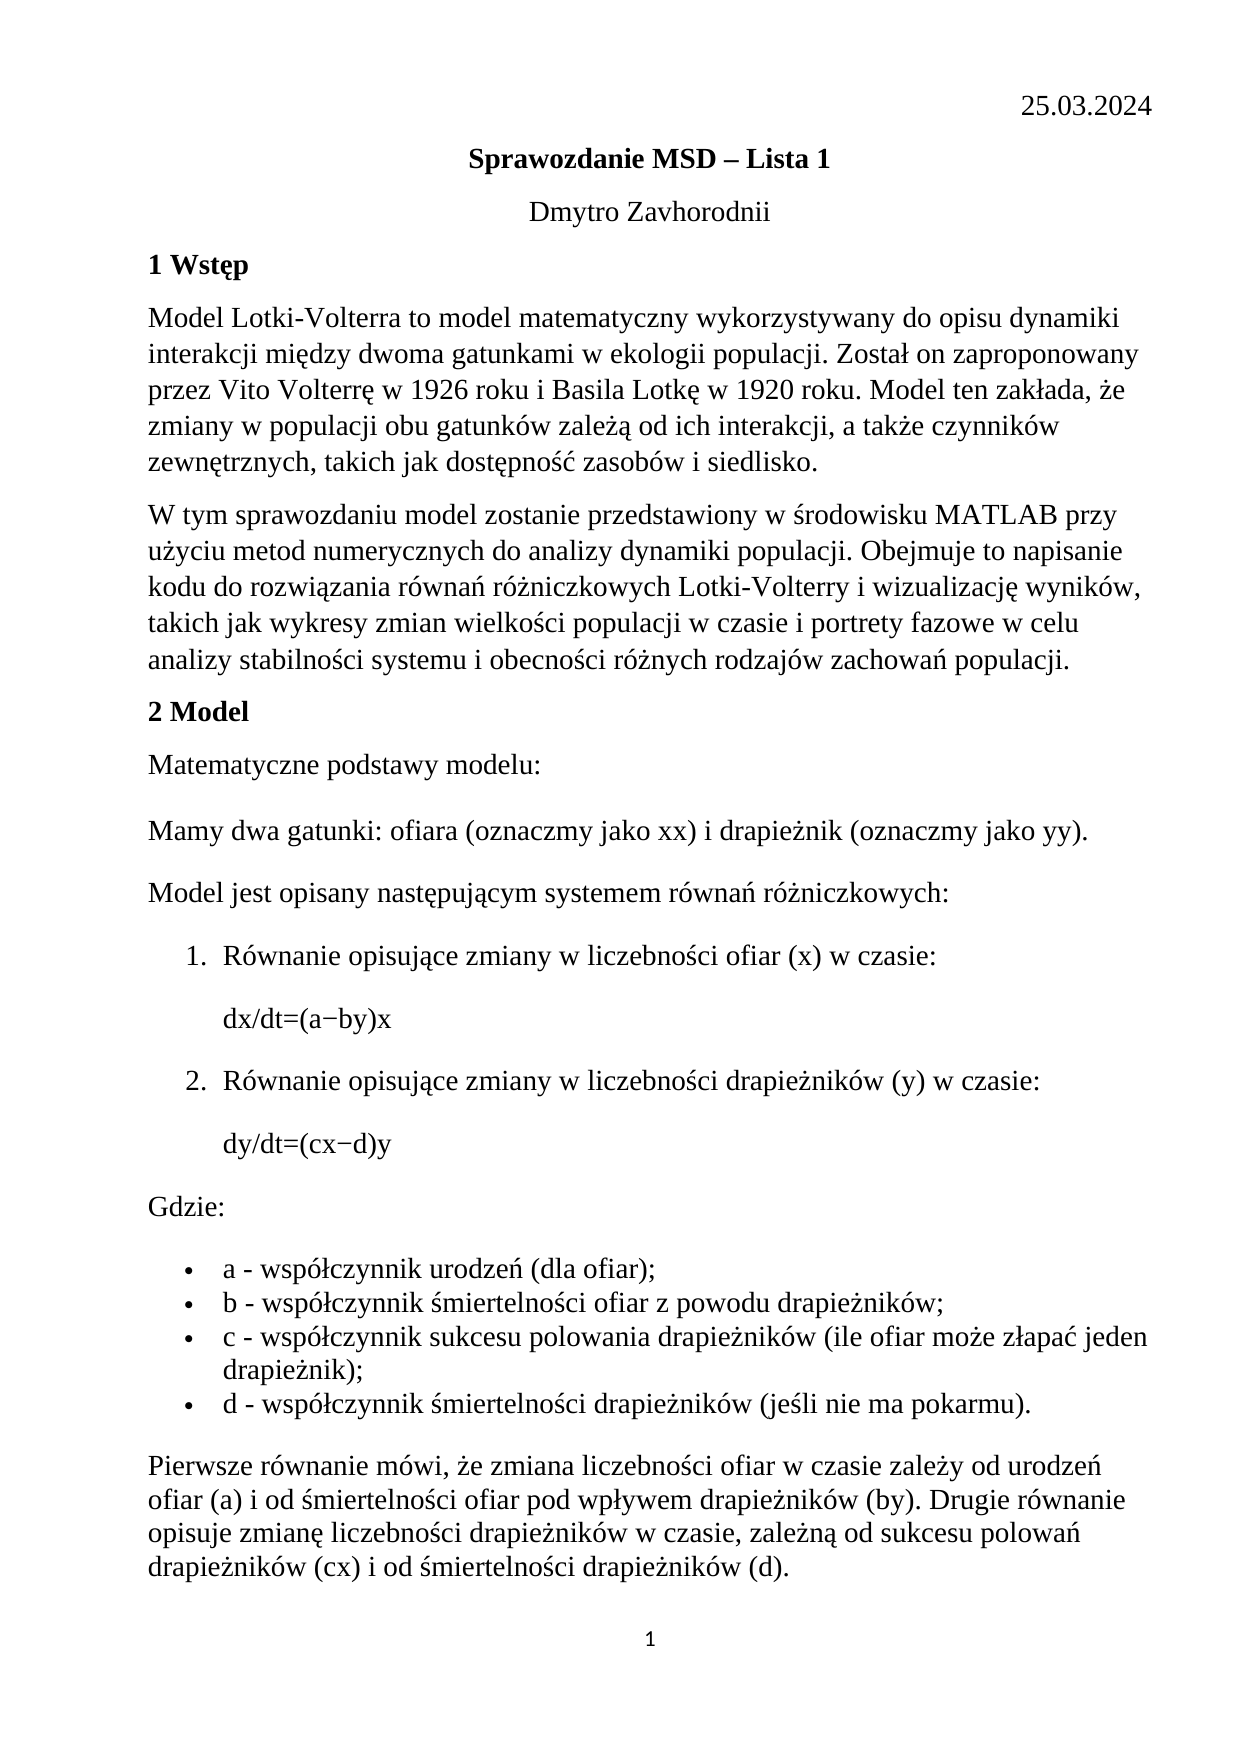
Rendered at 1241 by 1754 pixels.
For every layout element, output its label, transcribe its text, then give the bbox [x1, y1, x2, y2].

text dy/dt=(cx−d)y [223, 1126, 1152, 1160]
text Model Lotki-Volterra to model matematyczny wykorzystywany do opisu dynamiki interakcji między dwoma gatunkami w ekologii populacji. Został on zaproponowany przez Vito Volterrę w 1926 roku i Basila Lotkę w 1920 roku. Model ten zakłada, że zmiany w populacji obu gatunków zależą od ich interakcji, a także czynników zewnętrznych, takich jak dostępność zasobów i siedlisko. [148, 300, 1152, 478]
text Matematyczne podstawy modelu: [148, 747, 1152, 781]
text W tym sprawozdaniu model zostanie przedstawiony w środowisku MATLAB przy użyciu metod numerycznych do analizy dynamiki populacji. Obejmuje to napisanie kodu do rozwiązania równań różniczkowych Lotki-Volterry i wizualizację wyników, takich jak wykresy zmian wielkości populacji w czasie i portrety fazowe w celu analizy stabilności systemu i obecności różnych rodzajów zachowań populacji. [148, 497, 1152, 675]
list a - współczynnik urodzeń (dla ofiar); [185, 1252, 1152, 1285]
text Sprawozdanie MSD – Lista 1 [148, 141, 1152, 175]
list b - współczynnik śmiertelności ofiar z powodu drapieżników; [185, 1285, 1152, 1319]
text 1 Wstęp [148, 247, 1152, 281]
list Równanie opisujące zmiany w liczebności drapieżników (y) w czasie: [185, 1063, 1152, 1097]
list c - współczynnik sukcesu polowania drapieżników (ile ofiar może złapać jeden drapieżnik); [185, 1319, 1152, 1386]
list Równanie opisujące zmiany w liczebności ofiar (x) w czasie: [185, 938, 1152, 972]
text 25.03.2024 [148, 88, 1152, 122]
text Mamy dwa gatunki: ofiara (oznaczmy jako xx) i drapieżnik (oznaczmy jako yy). [148, 813, 1152, 846]
text 2 Model [148, 694, 1152, 728]
text Pierwsze równanie mówi, że zmiana liczebności ofiar w czasie zależy od urodzeń ofiar (a) i od śmiertelności ofiar pod wpływem drapieżników (by). Drugie równanie opisuje zmianę liczebności drapieżników w czasie, zależną od sukcesu polowań drapieżników (cx) i od śmiertelności drapieżników (d). [148, 1448, 1152, 1583]
list d - współczynnik śmiertelności drapieżników (jeśli nie ma pokarmu). [185, 1386, 1152, 1419]
text Model jest opisany następującym systemem równań różniczkowych: [148, 875, 1152, 909]
text dx/dt=(a−by)x [223, 1001, 1152, 1034]
text Dmytro Zavhorodnii [148, 194, 1152, 228]
text Gdzie: [148, 1189, 1152, 1222]
